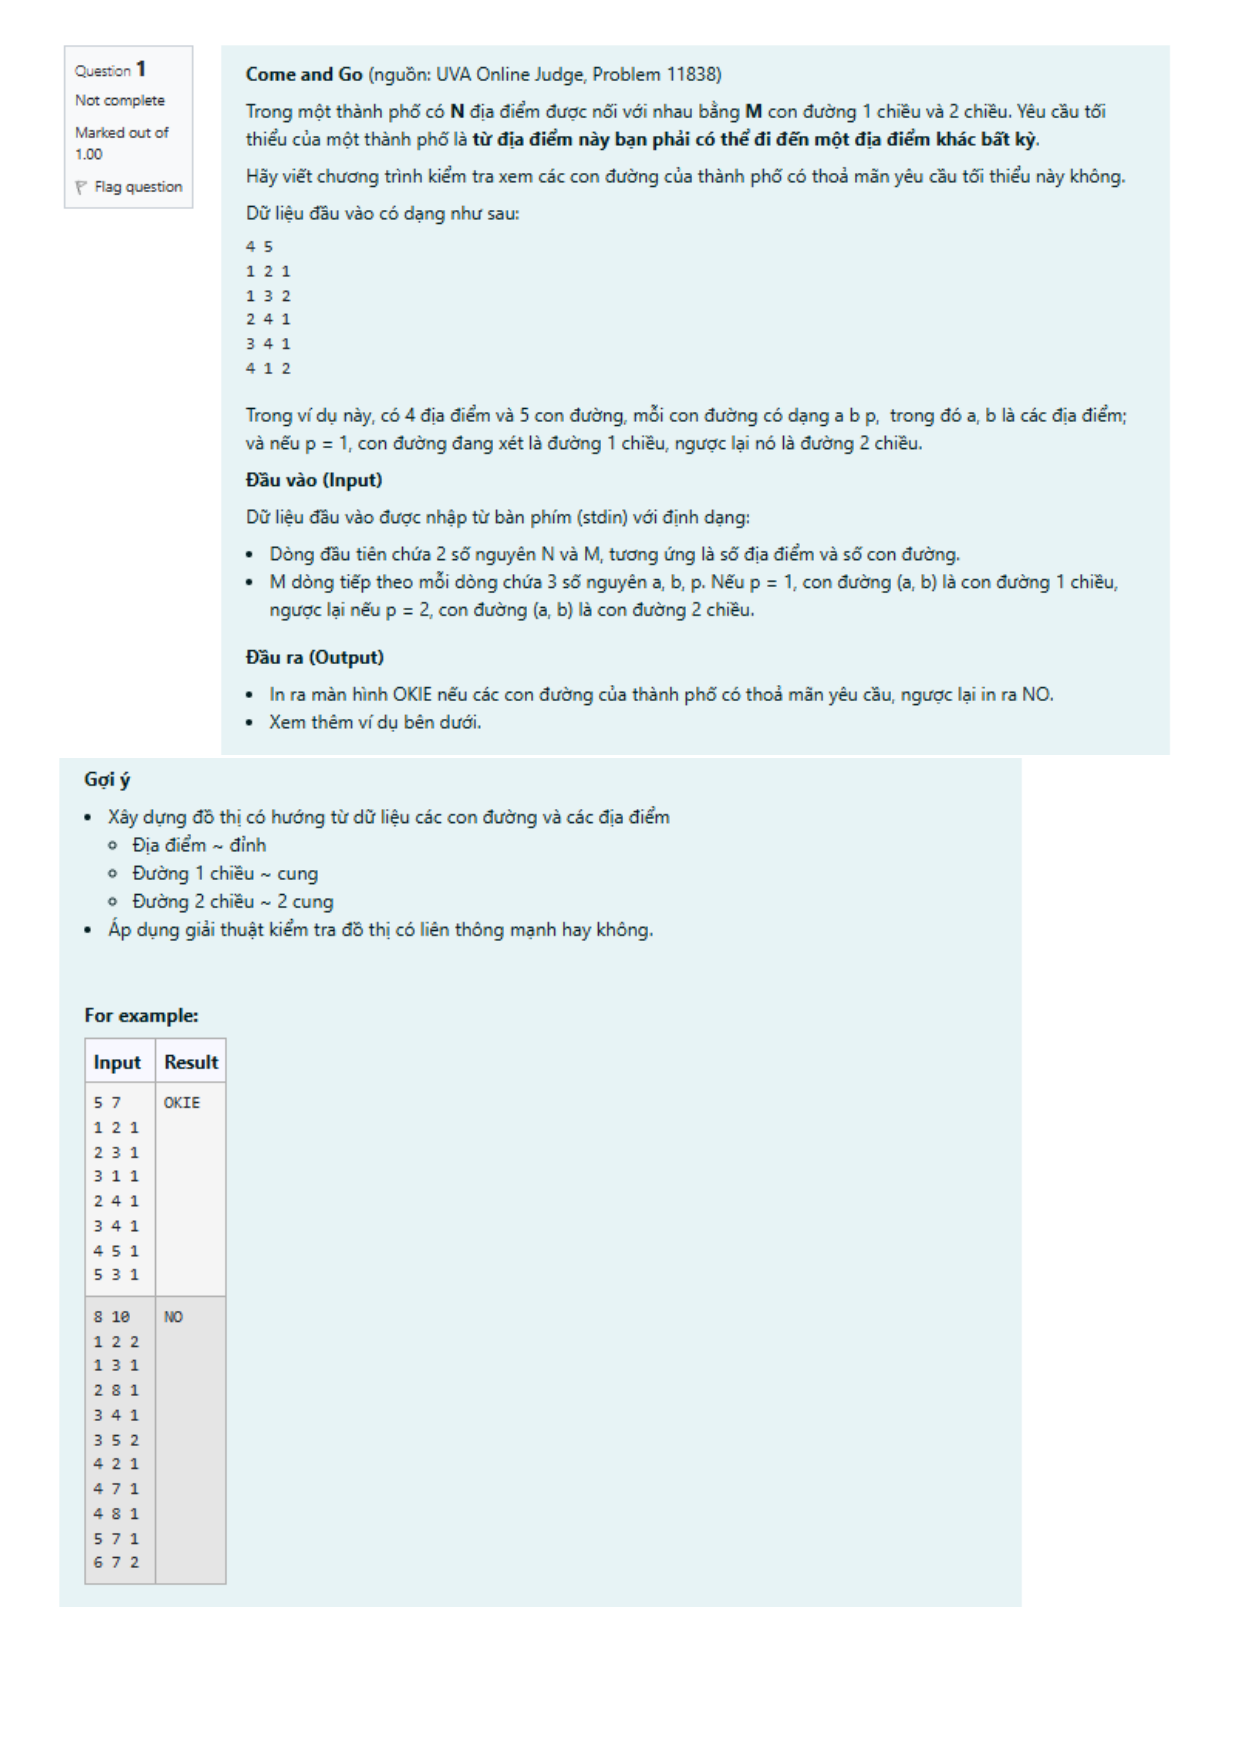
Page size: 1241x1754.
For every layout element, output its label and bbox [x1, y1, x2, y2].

picture [58, 44, 1181, 755]
picture [58, 758, 1044, 1607]
